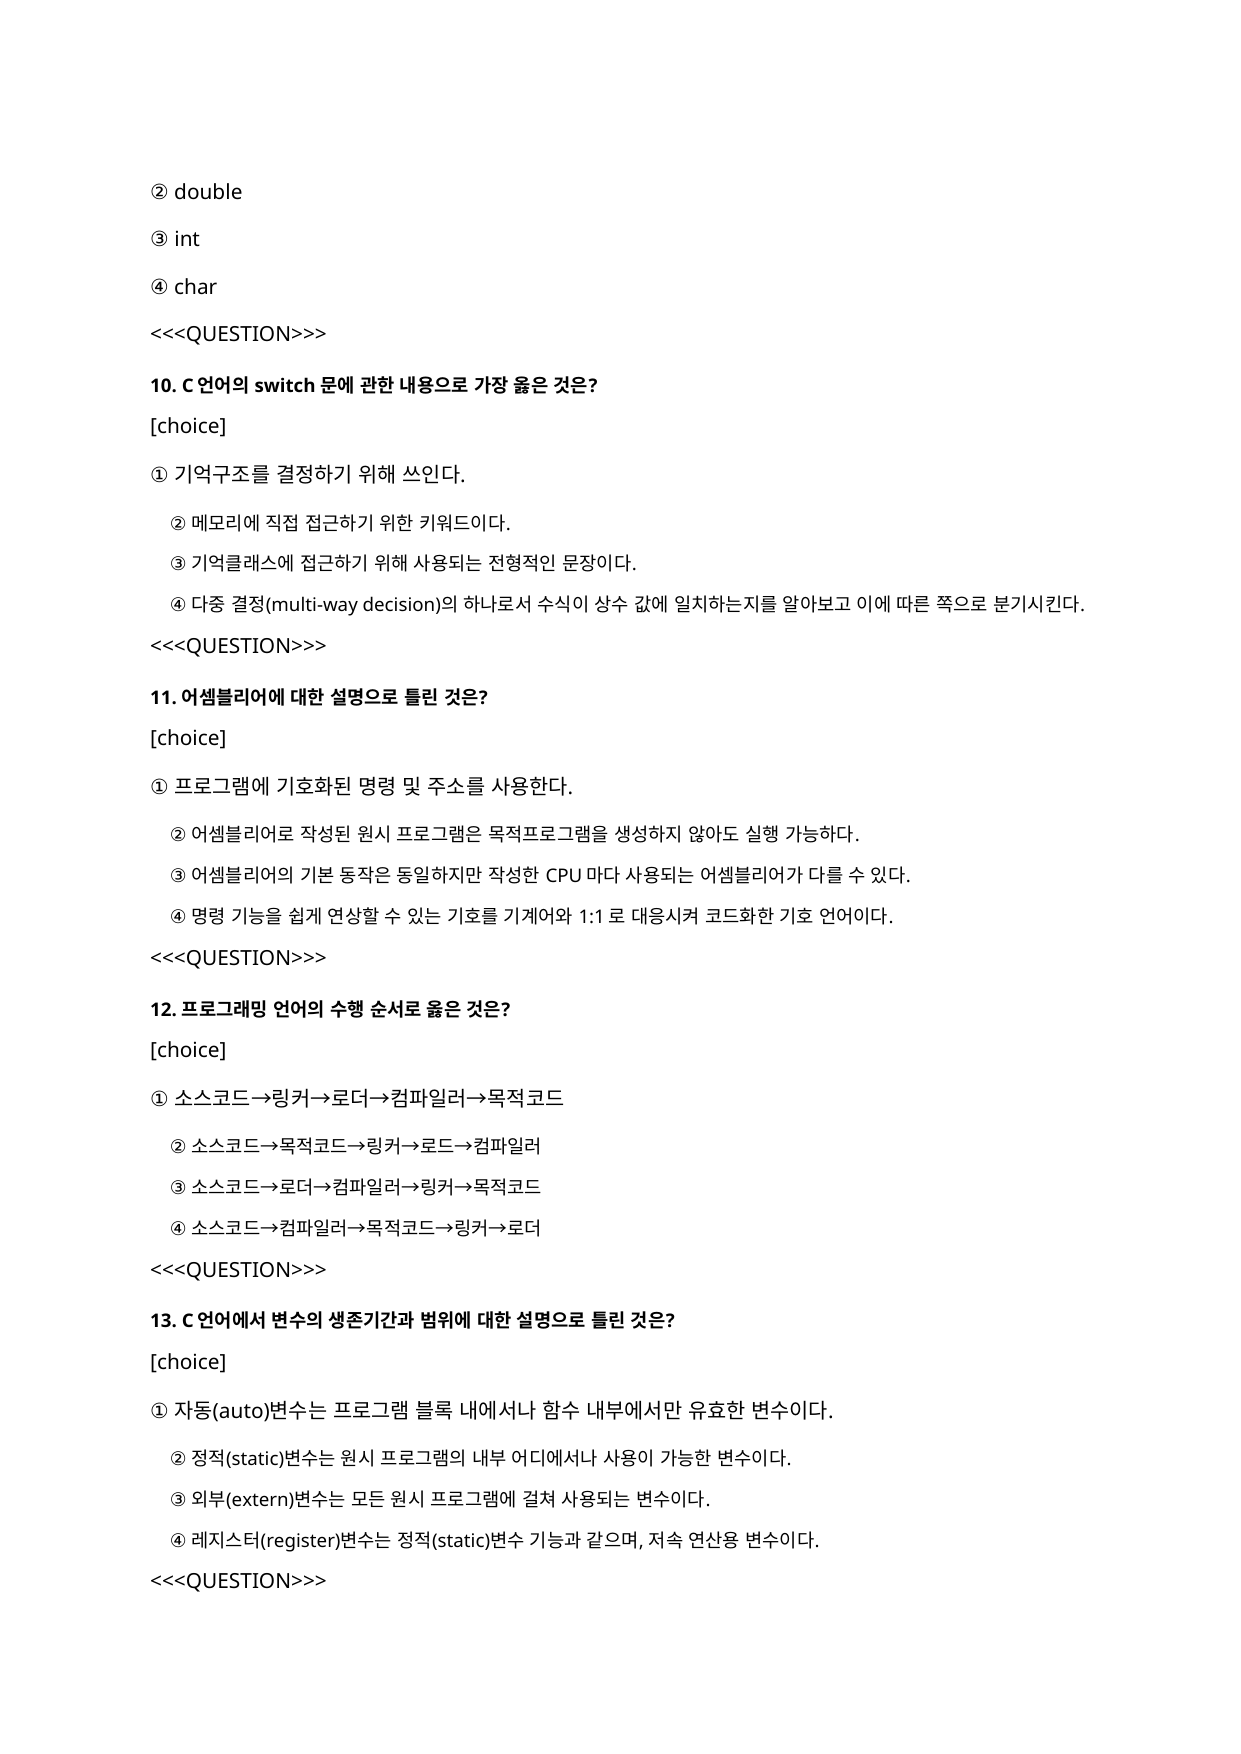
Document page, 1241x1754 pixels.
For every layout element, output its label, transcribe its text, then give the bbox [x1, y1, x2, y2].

text ① 프로그램에 기호화된 명령 및 주소를 사용한다. [150, 771, 1090, 801]
text ④ 소스코드→컴파일러→목적코드→링커→로더 [150, 1214, 1090, 1241]
text ④ char [150, 272, 1090, 300]
text <<<QUESTION>>> [150, 1255, 1090, 1283]
text 11. 어셈블리어에 대한 설명으로 틀린 것은? [150, 682, 1090, 709]
text ② 소스코드→목적코드→링커→로드→컴파일러 [150, 1132, 1090, 1159]
text <<<QUESTION>>> [150, 1567, 1090, 1595]
text ② 어셈블리어로 작성된 원시 프로그램은 목적프로그램을 생성하지 않아도 실행 가능하다. [150, 820, 1090, 847]
text ① 소스코드→링커→로더→컴파일러→목적코드 [150, 1082, 1090, 1113]
text ② 정적(static)변수는 원시 프로그램의 내부 어디에서나 사용이 가능한 변수이다. [150, 1444, 1090, 1471]
text [choice] [150, 1347, 1090, 1376]
text ③ 외부(extern)변수는 모든 원시 프로그램에 걸쳐 사용되는 변수이다. [150, 1485, 1090, 1512]
text <<<QUESTION>>> [150, 631, 1090, 659]
text [choice] [150, 723, 1090, 752]
text ④ 레지스터(register)변수는 정적(static)변수 기능과 같으며, 저속 연산용 변수이다. [150, 1526, 1090, 1553]
text ② double [150, 177, 1090, 206]
text ② 메모리에 직접 접근하기 위한 키워드이다. [150, 508, 1090, 535]
text 10. C언어의 switch 문에 관한 내용으로 가장 옳은 것은? [150, 371, 1090, 398]
text ③ 기억클래스에 접근하기 위해 사용되는 전형적인 문장이다. [150, 549, 1090, 576]
text ① 기억구조를 결정하기 위해 쓰인다. [150, 459, 1090, 489]
text 12. 프로그래밍 언어의 수행 순서로 옳은 것은? [150, 994, 1090, 1021]
text 13. C언어에서 변수의 생존기간과 범위에 대한 설명으로 틀린 것은? [150, 1306, 1090, 1333]
text ③ 어셈블리어의 기본 동작은 동일하지만 작성한 CPU마다 사용되는 어셈블리어가 다를 수 있다. [150, 861, 1090, 888]
text <<<QUESTION>>> [150, 319, 1090, 347]
text ① 자동(auto)변수는 프로그램 블록 내에서나 함수 내부에서만 유효한 변수이다. [150, 1394, 1090, 1425]
text ④ 명령 기능을 쉽게 연상할 수 있는 기호를 기계어와 1:1로 대응시켜 코드화한 기호 언어이다. [150, 902, 1090, 929]
text <<<QUESTION>>> [150, 943, 1090, 971]
text ③ 소스코드→로더→컴파일러→링커→목적코드 [150, 1173, 1090, 1200]
text [choice] [150, 1035, 1090, 1064]
text ③ int [150, 224, 1090, 253]
text [choice] [150, 411, 1090, 440]
text ④ 다중 결정(multi-way decision)의 하나로서 수식이 상수 값에 일치하는지를 알아보고 이에 따른 쪽으로 분기시킨다. [150, 590, 1090, 617]
